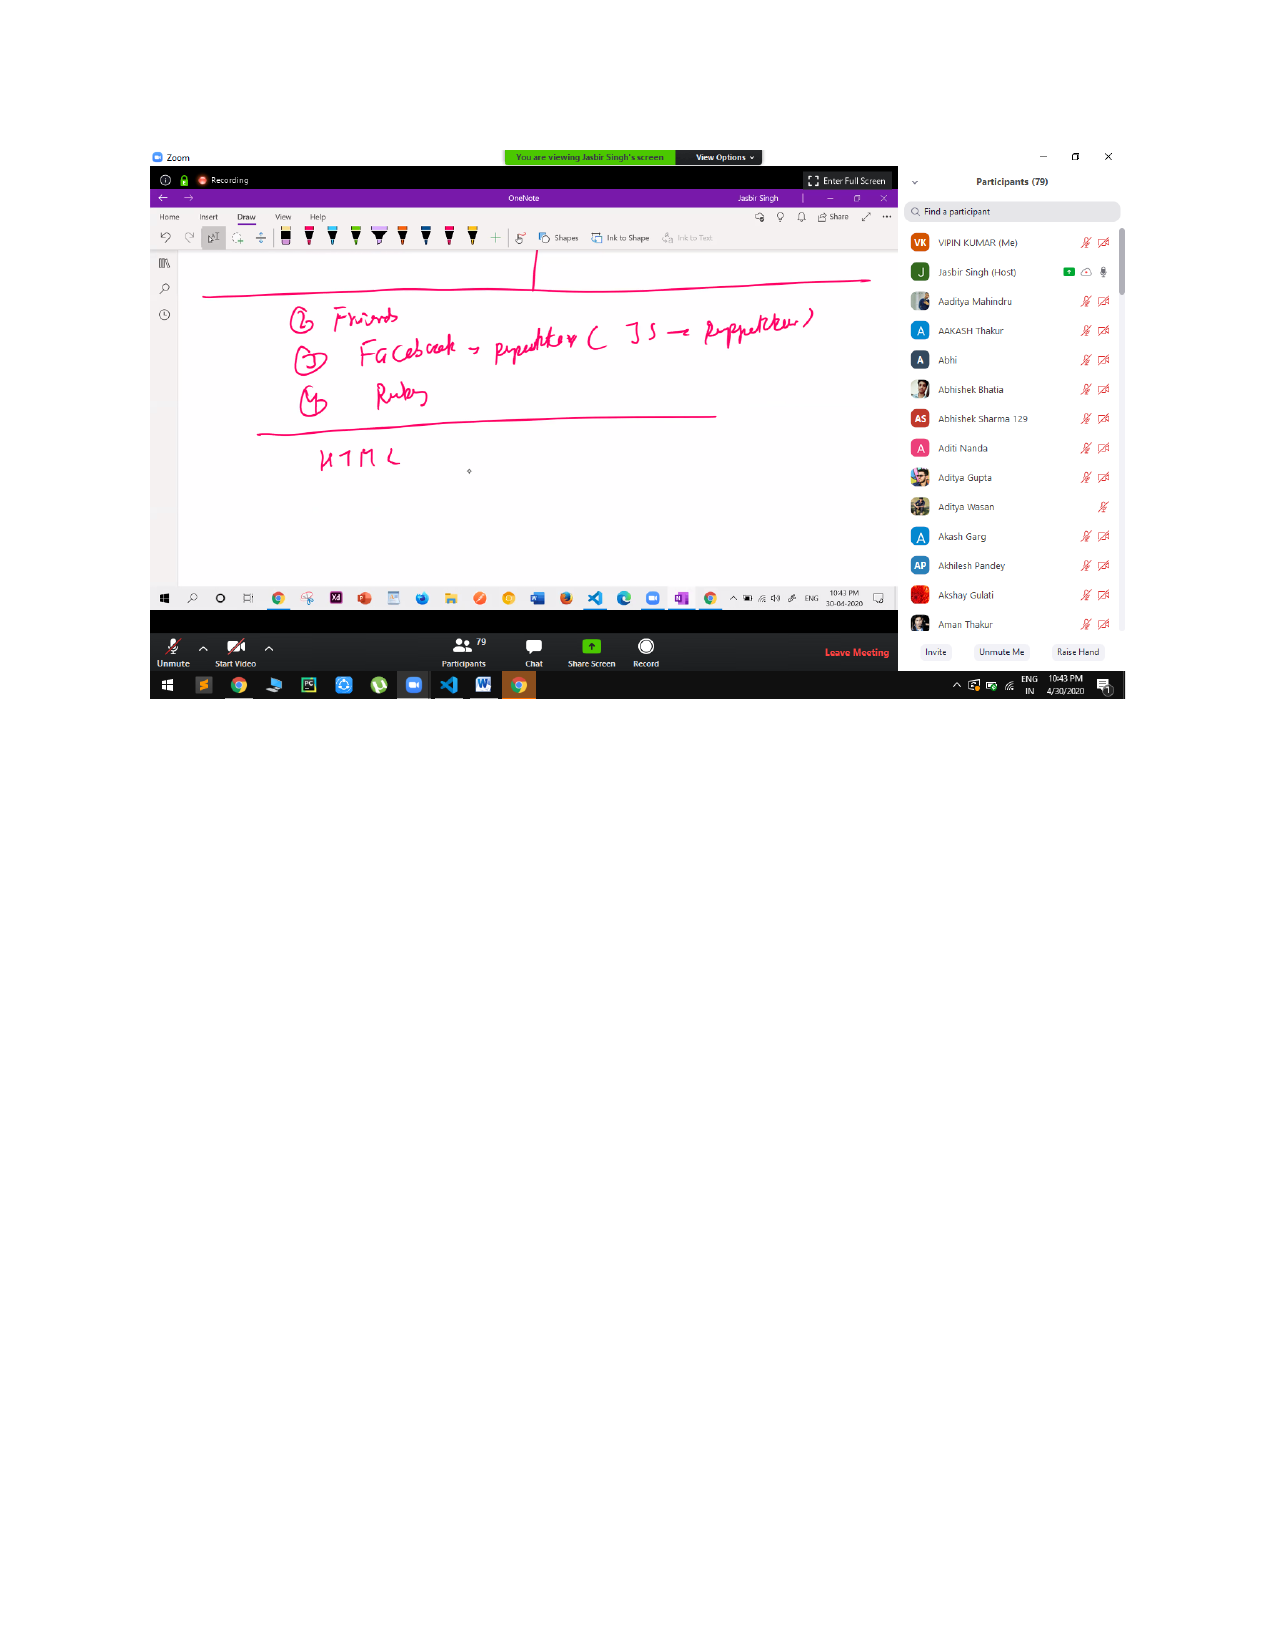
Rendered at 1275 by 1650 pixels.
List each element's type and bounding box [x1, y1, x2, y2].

picture [150, 150, 1125, 699]
